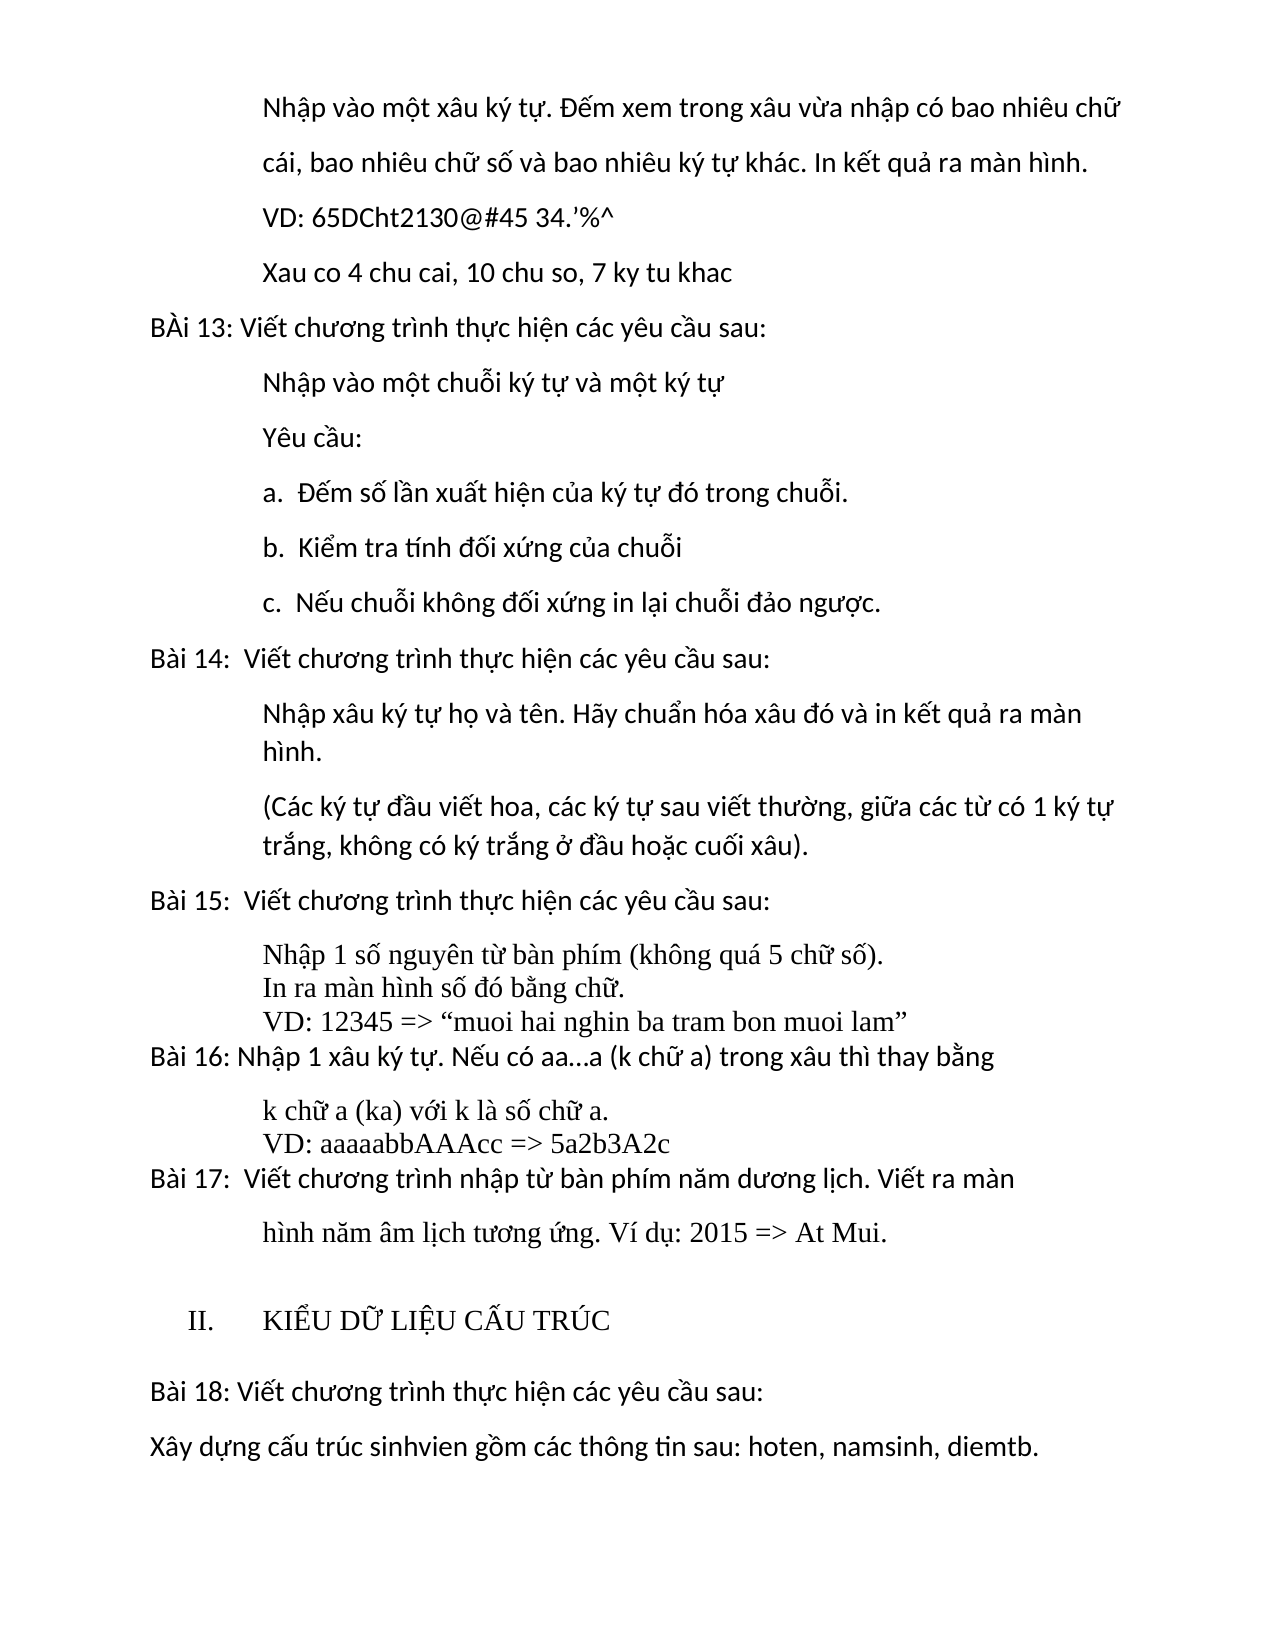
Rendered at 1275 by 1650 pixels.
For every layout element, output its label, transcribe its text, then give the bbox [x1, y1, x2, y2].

list k chữ a (ka) với k là số chữ a. [262, 1093, 1125, 1126]
list VD: aaaaabbAAAcc => 5a2b3A2c [262, 1126, 1125, 1160]
text Bài 14: Viết chương trình thực hiện các yêu cầu sau: [150, 640, 1125, 675]
text VD: 65DCht2130@#45 34.’%^ [262, 199, 1125, 234]
text Nhập vào một chuỗi ký tự và một ký tự [262, 364, 1125, 400]
text Bài 17: Viết chương trình nhập từ bàn phím năm dương lịch. Viết ra màn [150, 1160, 1125, 1195]
text Nhập vào một xâu ký tự. Đếm xem trong xâu vừa nhập có bao nhiêu chữ [262, 89, 1125, 124]
text Nhập xâu ký tự họ và tên. Hãy chuẩn hóa xâu đó và in kết quả ra màn hình. [262, 695, 1125, 769]
text Xây dựng cấu trúc sinhvien gồm các thông tin sau: hoten, namsinh, diemtb. [150, 1428, 1125, 1464]
list Nhập 1 số nguyên từ bàn phím (không quá 5 chữ số). [262, 937, 1125, 971]
text Yêu cầu: [262, 419, 1125, 455]
text cái, bao nhiêu chữ số và bao nhiêu ký tự khác. In kết quả ra màn hình. [262, 144, 1125, 179]
text a. Đếm số lần xuất hiện của ký tự đó trong chuỗi. [262, 474, 1125, 510]
text BÀi 13: Viết chương trình thực hiện các yêu cầu sau: [150, 309, 1125, 345]
text Bài 15: Viết chương trình thực hiện các yêu cầu sau: [150, 882, 1125, 917]
text (Các ký tự đầu viết hoa, các ký tự sau viết thường, giữa các từ có 1 ký tự trắng, không có ký trắng ở đầu hoặc cuối xâu). [262, 788, 1125, 862]
text Bài 16: Nhập 1 xâu ký tự. Nếu có aa…a (k chữ a) trong xâu thì thay bằng [150, 1038, 1125, 1073]
text Bài 18: Viết chương trình thực hiện các yêu cầu sau: [150, 1373, 1125, 1409]
list KIỂU DỮ LIỆU CẤU TRÚC [187, 1303, 1125, 1337]
text b. Kiểm tra tính đối xứng của chuỗi [262, 529, 1125, 565]
list hình năm âm lịch tương ứng. Ví dụ: 2015 => At Mui. [262, 1215, 1125, 1248]
text Xau co 4 chu cai, 10 chu so, 7 ky tu khac [262, 254, 1125, 289]
list VD: 12345 => “muoi hai nghin ba tram bon muoi lam” [262, 1004, 1125, 1038]
list In ra màn hình số đó bằng chữ. [262, 971, 1125, 1004]
text c. Nếu chuỗi không đối xứng in lại chuỗi đảo ngược. [262, 584, 1125, 620]
